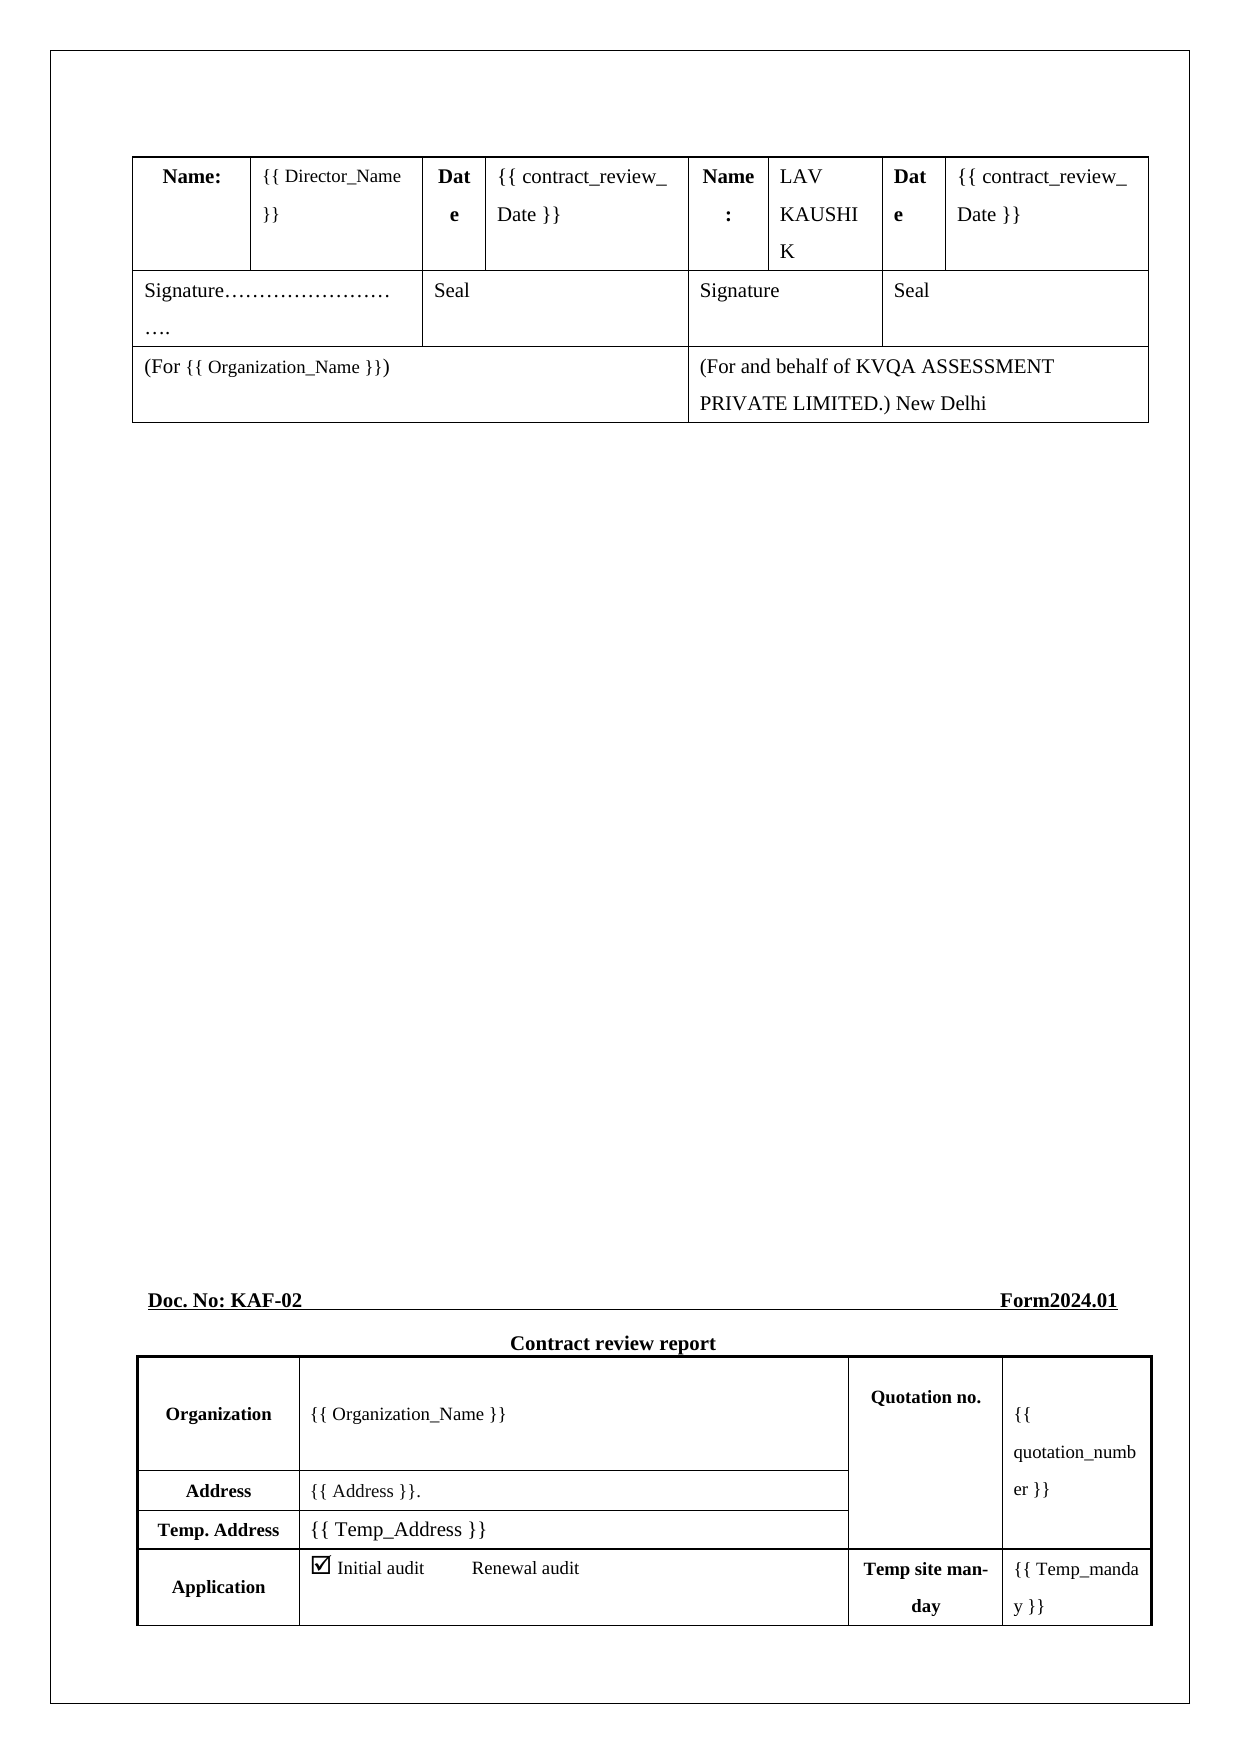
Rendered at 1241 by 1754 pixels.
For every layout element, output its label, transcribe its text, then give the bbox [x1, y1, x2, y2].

table_header Organization [139, 1358, 299, 1470]
table_cell Temp. Address [139, 1511, 299, 1548]
table_cell Signature [689, 271, 882, 346]
table_header LAV KAUSHIK [769, 158, 882, 270]
table_cell Temp site man-day [849, 1550, 1002, 1624]
table_cell {{ Address }}. [300, 1471, 848, 1509]
table_cell Seal [883, 271, 1148, 346]
table_header Name: [133, 158, 250, 270]
table_cell Seal [423, 271, 688, 346]
table_cell Application [139, 1550, 299, 1624]
table_cell Address [139, 1471, 299, 1509]
table_header Date [883, 158, 945, 270]
table_cell (For {{ Organization_Name }}) [133, 347, 688, 422]
table_header Date [423, 158, 485, 270]
table_header {{ quotation_number }} [1003, 1358, 1150, 1548]
text Contract review report [148, 1331, 1122, 1355]
table_header Quotation no. [849, 1358, 1002, 1548]
table_cell (For and behalf of KVQA ASSESSMENT PRIVATE LIMITED.) New Delhi [689, 347, 1148, 422]
table_cell Initial audit  Renewal audit [300, 1550, 848, 1624]
table_header {{ contract_review_Date }} [486, 158, 688, 270]
table_header {{ Director_Name }} [251, 158, 422, 270]
text Doc. No: KAF-02 Form2024.01 [148, 1288, 1122, 1312]
table_cell {{ Temp_Address }} [300, 1511, 848, 1548]
table_header {{ contract_review_Date }} [946, 158, 1148, 270]
table_cell Signature………………………. [133, 271, 422, 346]
table_header {{ Organization_Name }} [300, 1358, 848, 1470]
table_cell {{ Temp_manday }} [1003, 1550, 1150, 1624]
table_header Name: [689, 158, 768, 270]
